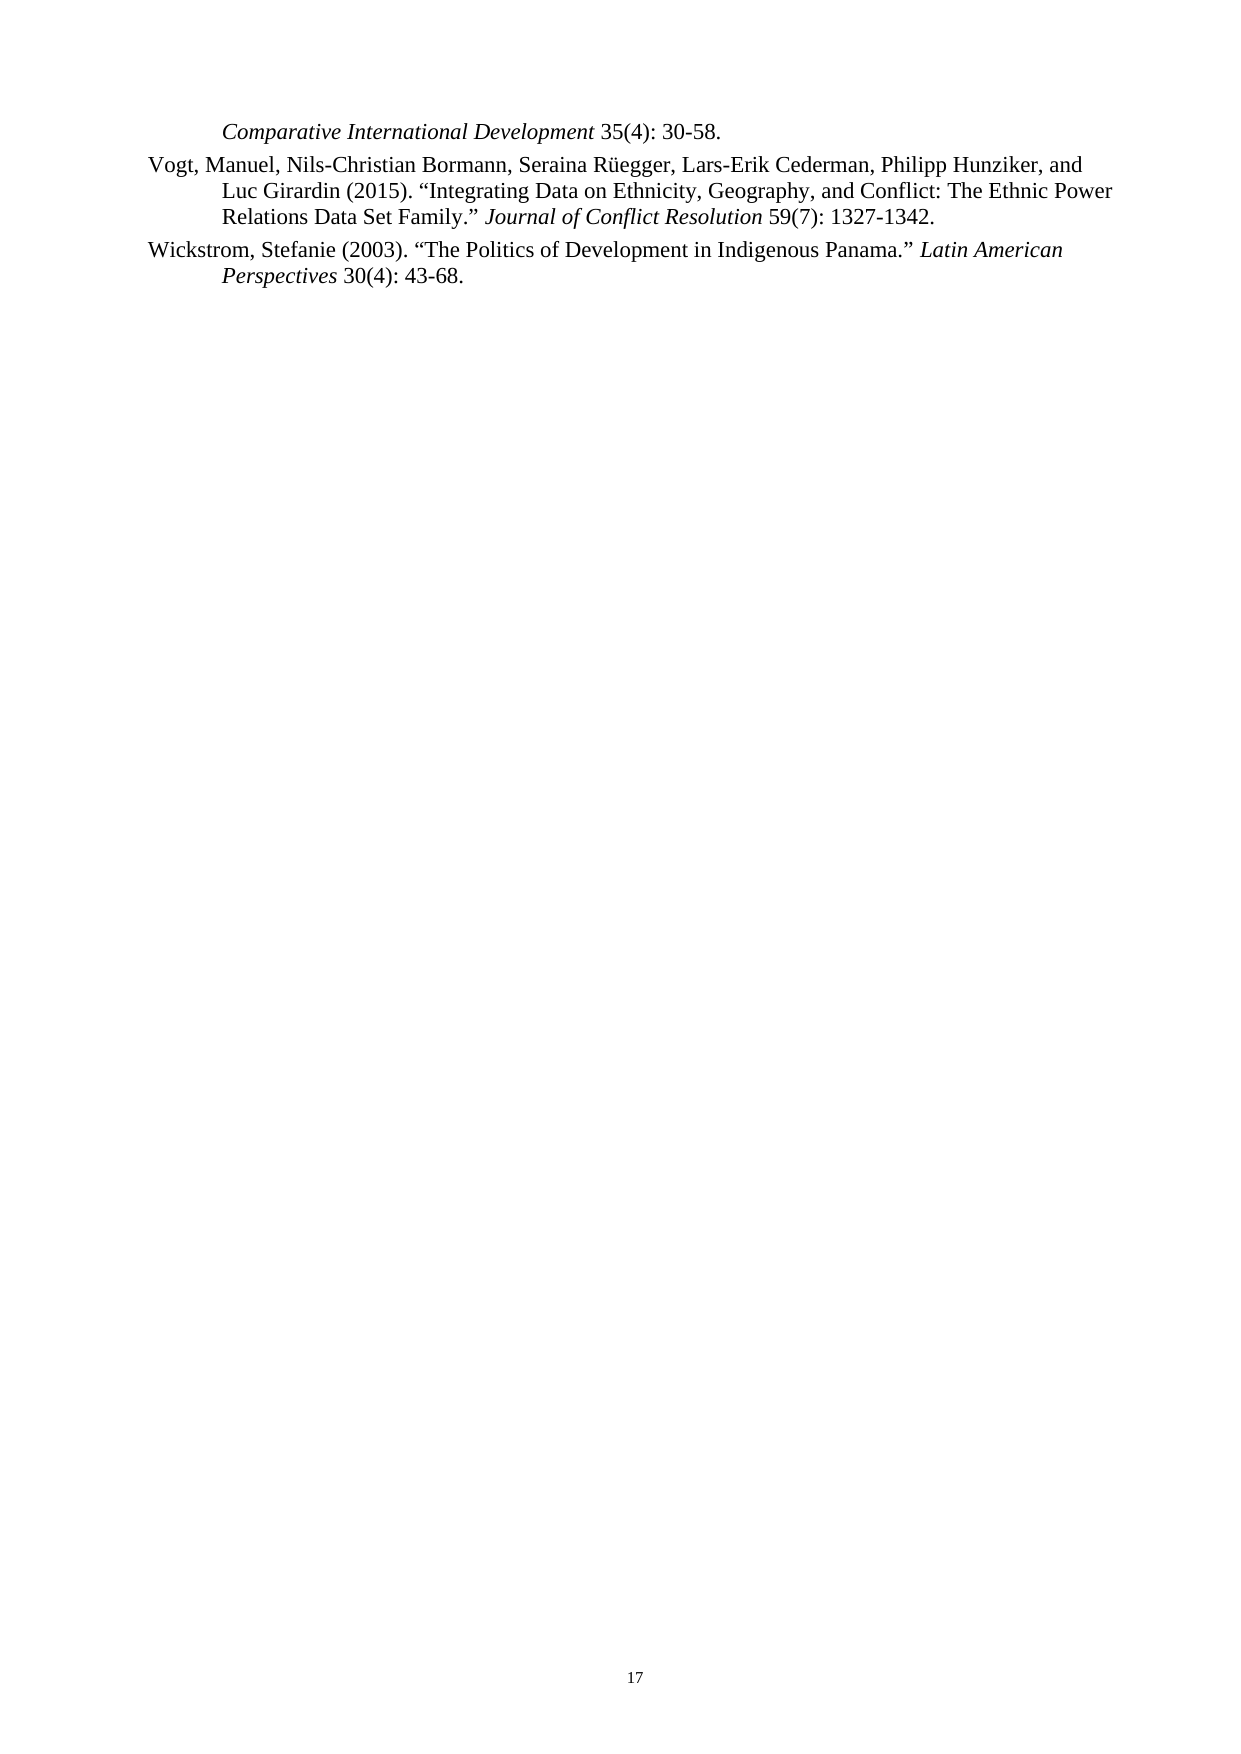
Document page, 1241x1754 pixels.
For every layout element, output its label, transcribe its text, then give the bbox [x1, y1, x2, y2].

text Wickstrom, Stefanie (2003). “The Politics of Development in Indigenous Panama.” Latin American Perspectives 30(4): 43-68. [148, 236, 1122, 289]
text Vogt, Manuel, Nils-Christian Bormann, Seraina Rüegger, Lars-Erik Cederman, Philipp Hunziker, and Luc Girardin (2015). “Integrating Data on Ethnicity, Geography, and Conflict: The Ethnic Power Relations Data Set Family.” Journal of Conflict Resolution 59(7): 1327-1342. [148, 151, 1122, 230]
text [148, 118, 1122, 144]
